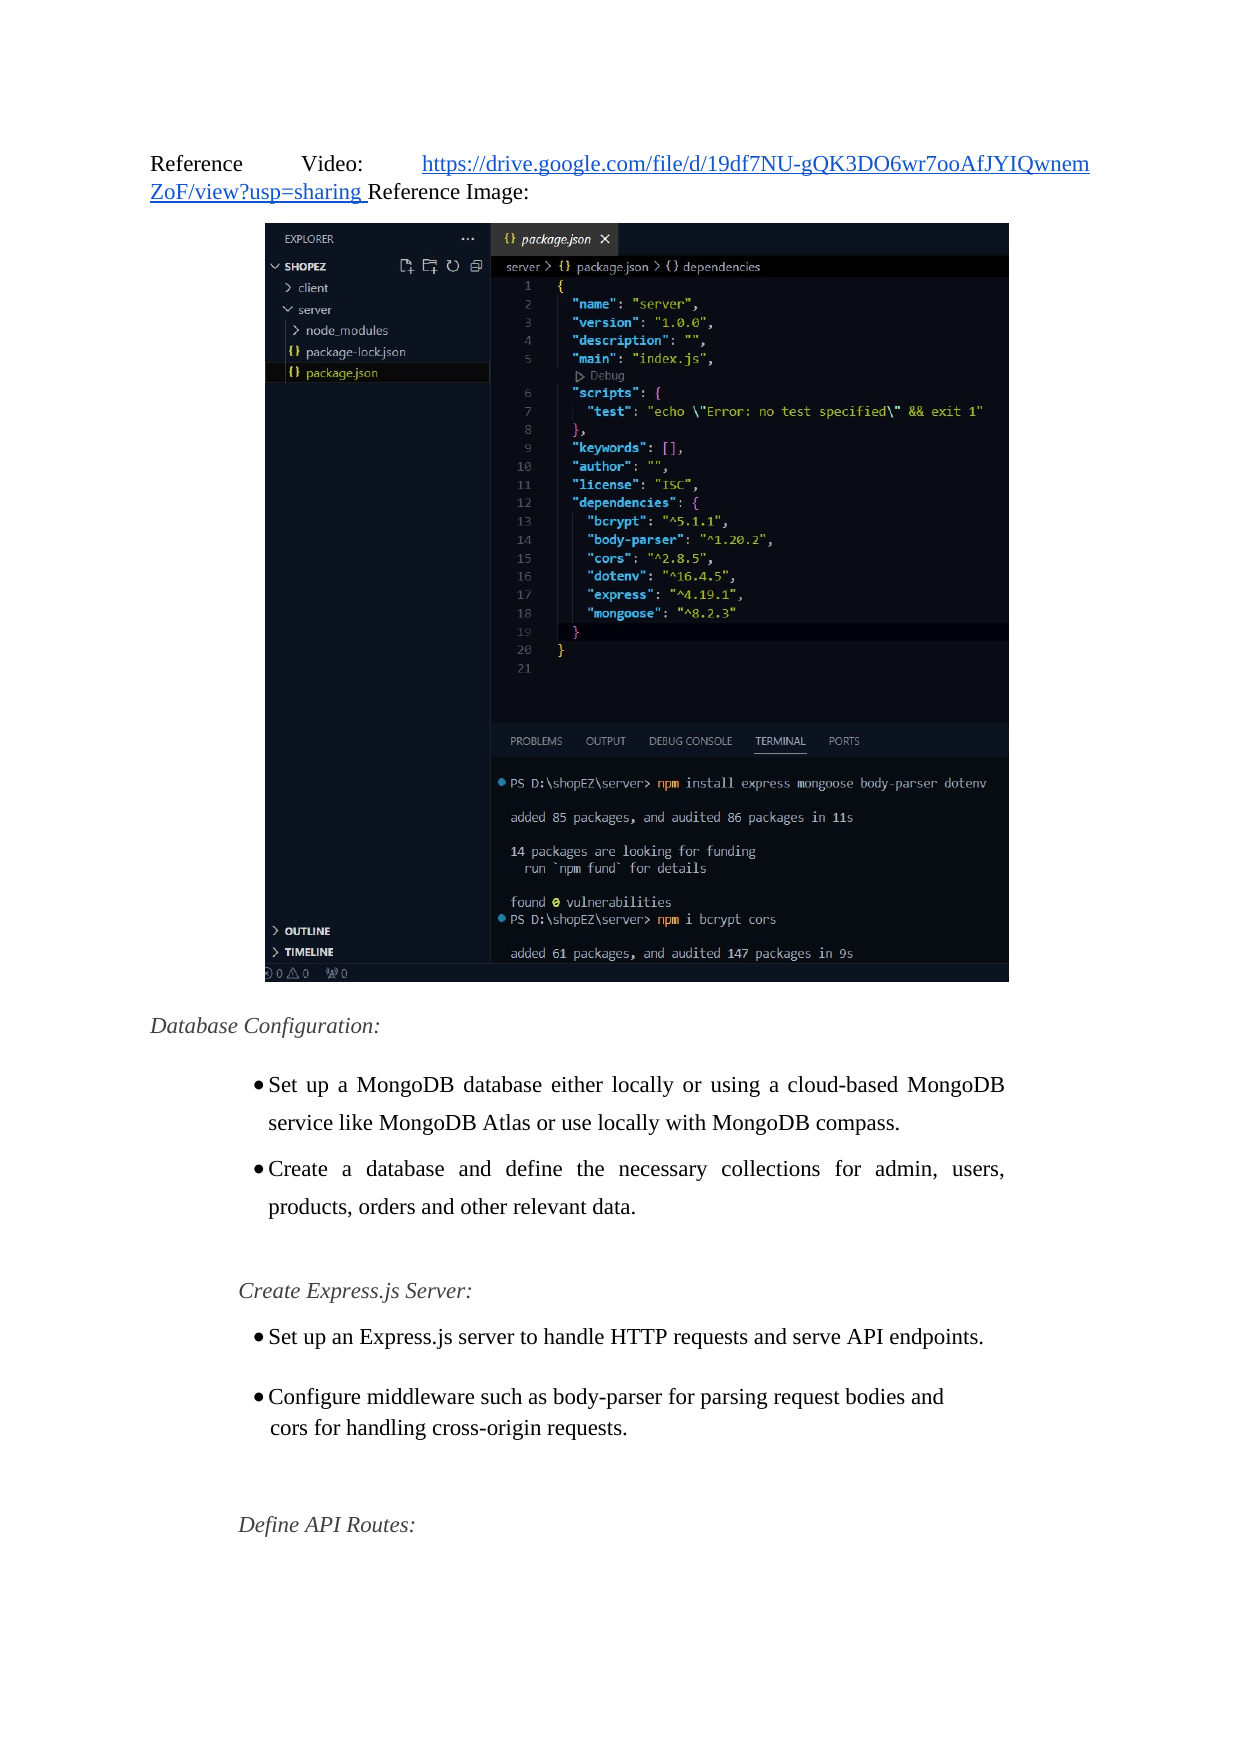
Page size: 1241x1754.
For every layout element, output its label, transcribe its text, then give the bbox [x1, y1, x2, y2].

text cors for handling cross-origin requests. [270, 1413, 1006, 1440]
list Set up an Express.js server to handle HTTP requests and serve API endpoints. [252, 1320, 1006, 1351]
text Create Express.js Server: [238, 1277, 1090, 1304]
list Configure middleware such as body-parser for parsing request bodies and [252, 1380, 1006, 1411]
text Reference Video: https://drive.google.com/file/d/19df7NU-gQK3DO6wr7ooAfJYIQwnem ZoF/view?usp=sharing Reference Image: [150, 150, 1090, 205]
list Create a database and define the necessary collections for admin, users, products, orders and other relevant data. [252, 1152, 1006, 1220]
list Set up a MongoDB database either locally or using a cloud-based MongoDB service like MongoDB Atlas or use locally with MongoDB compass. [252, 1068, 1006, 1135]
text Define API Routes: [238, 1511, 1090, 1538]
text Database Configuration: [150, 1012, 1090, 1038]
picture [265, 223, 1009, 982]
